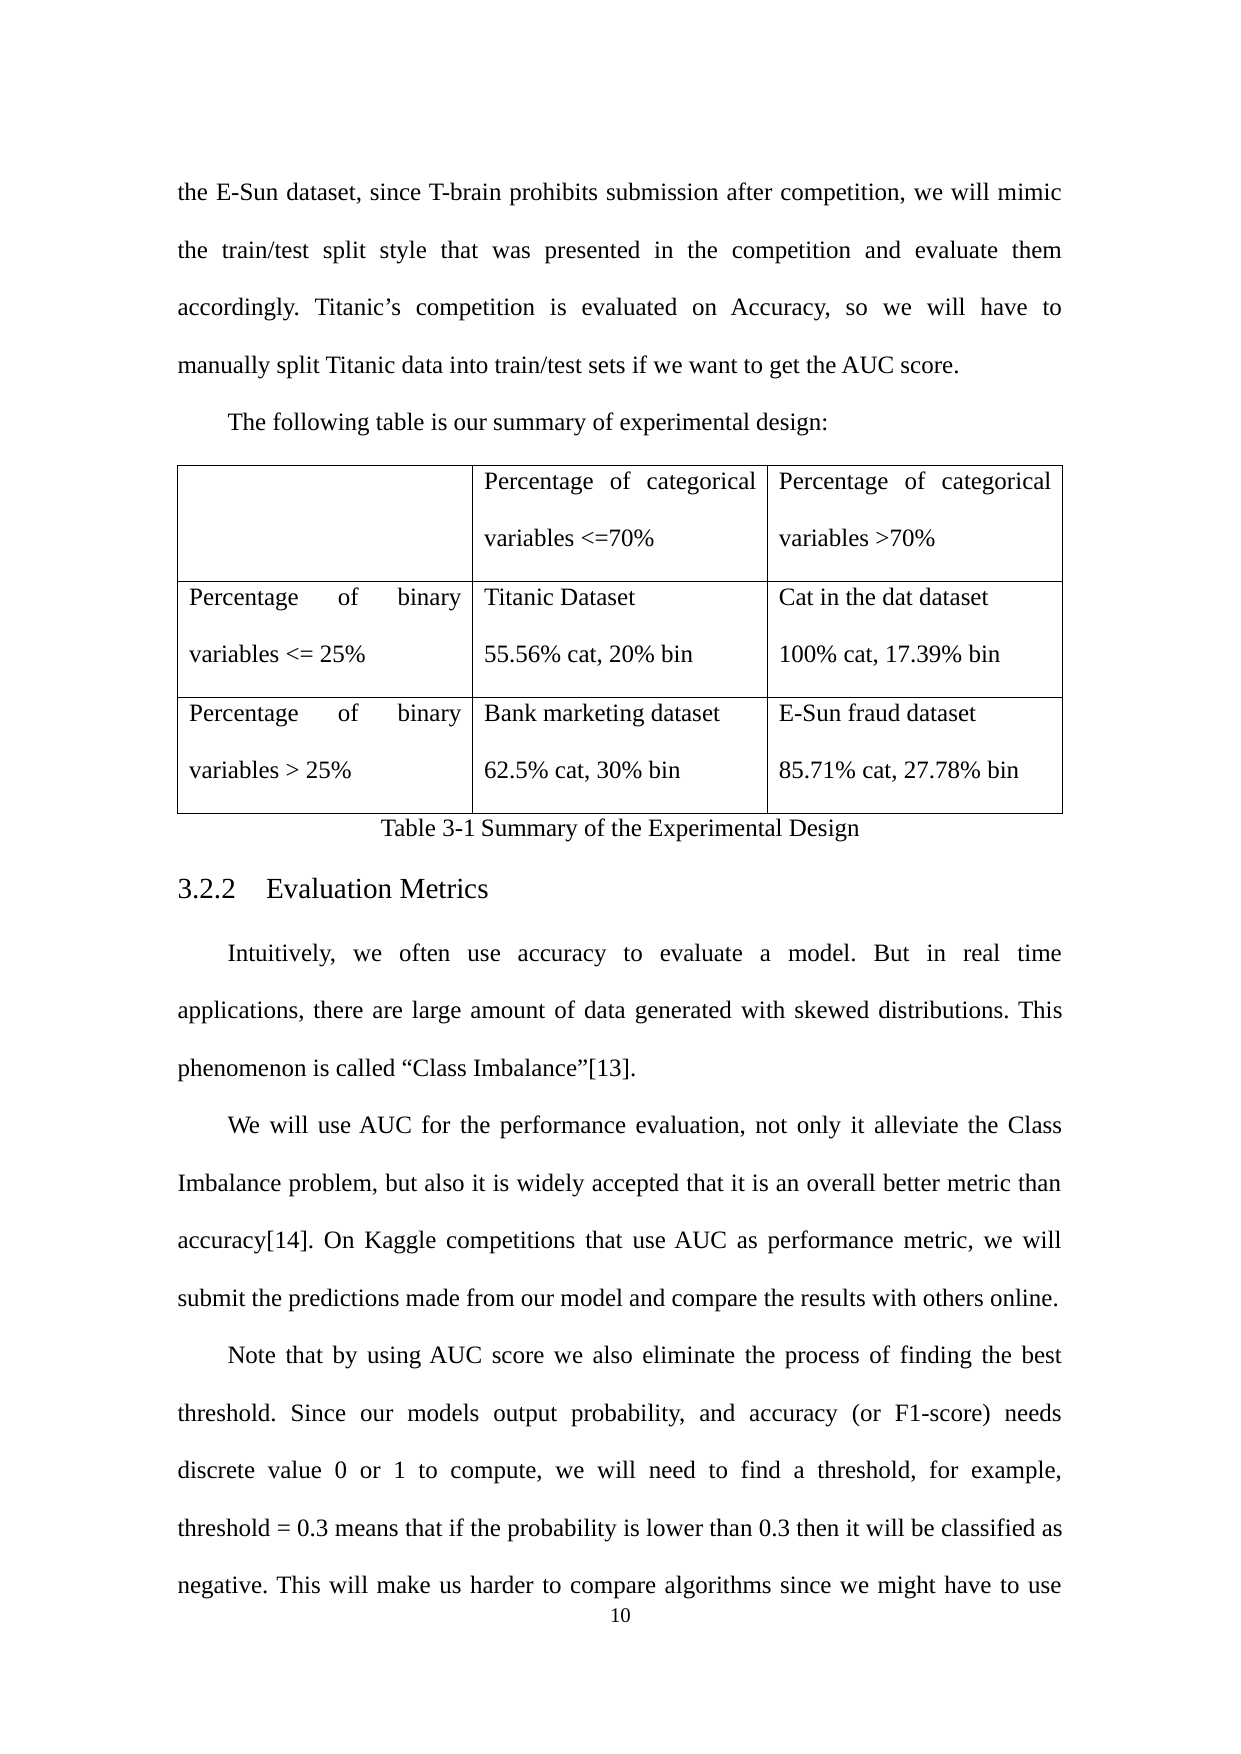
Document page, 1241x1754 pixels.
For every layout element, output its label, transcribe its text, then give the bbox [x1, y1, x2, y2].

text The following table is our summary of experimental design: [177, 407, 1063, 436]
text Intuitively, we often use accuracy to evaluate a model. But in real time applications, there are large amount of data generated with skewed distributions. This phenomenon is called “Class Imbalance”[13]. [177, 938, 1063, 1082]
table_cell Percentage of binary variables <= 25% [178, 582, 472, 697]
text Table 3-1 Summary of the Experimental Design [177, 814, 1063, 842]
table_cell Cat in the dat dataset 100% cat, 17.39% bin [768, 582, 1062, 697]
table_header [178, 466, 472, 581]
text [177, 1341, 1063, 1599]
table_cell Titanic Dataset 55.56% cat, 20% bin [473, 582, 767, 697]
table_header Percentage of categorical variables <=70% [473, 466, 767, 581]
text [177, 177, 1063, 378]
text We will use AUC for the performance evaluation, not only it alleviate the Class Imbalance problem, but also it is widely accepted that it is an overall better metric than accuracy[14]. On Kaggle competitions that use AUC as performance metric, we will submit the predictions made from our model and compare the results with others online. [177, 1111, 1063, 1312]
table_cell Percentage of binary variables > 25% [178, 698, 472, 812]
table_cell E-Sun fraud dataset 85.71% cat, 27.78% bin [768, 698, 1062, 812]
table_header Percentage of categorical variables >70% [768, 466, 1062, 581]
table_cell Bank marketing dataset 62.5% cat, 30% bin [473, 698, 767, 812]
subtitle Evaluation Metrics [177, 871, 1063, 904]
